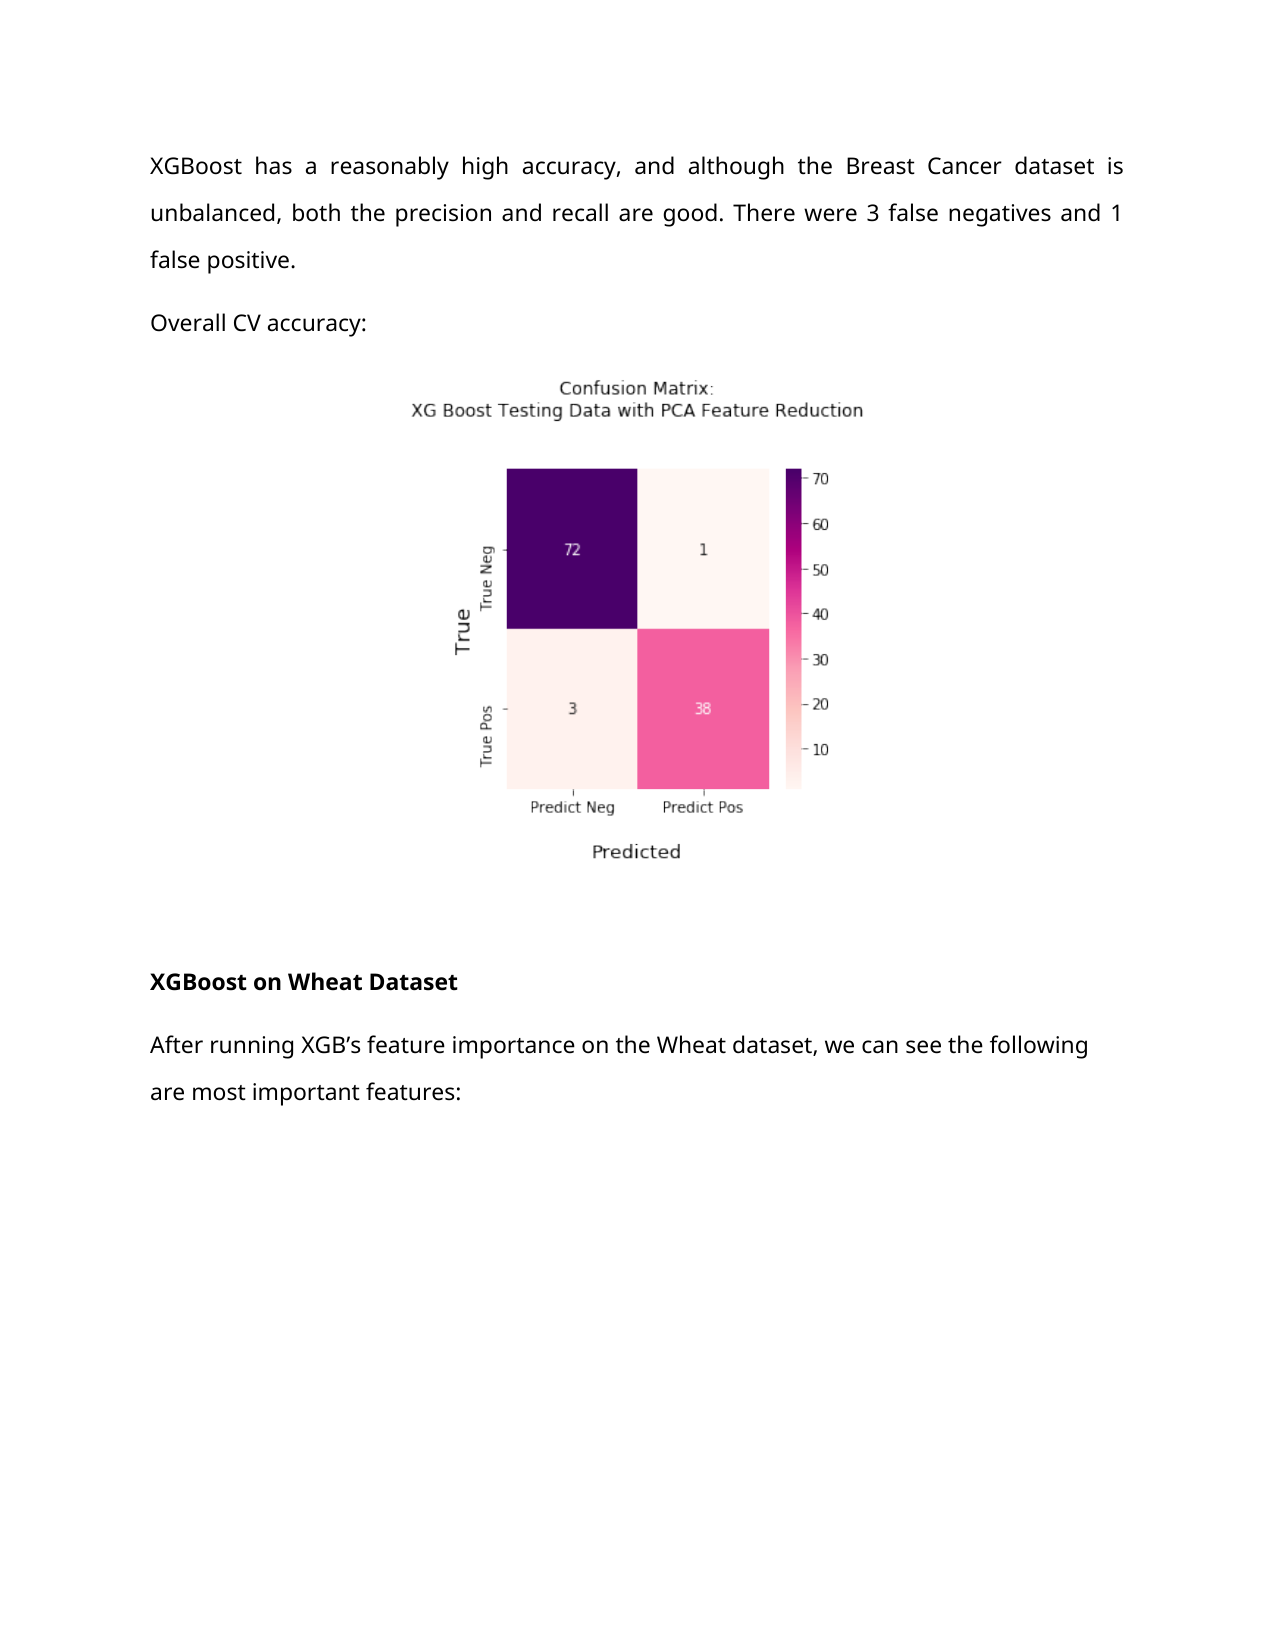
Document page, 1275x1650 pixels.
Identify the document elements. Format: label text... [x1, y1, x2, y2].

picture [401, 370, 874, 872]
text After running XGB’s feature importance on the Wheat dataset, we can see the following are most important features: [150, 1029, 1125, 1107]
text XGBoost has a reasonably high accuracy, and although the Breast Cancer dataset is unbalanced, both the precision and recall are good. There were 3 false negatives and 1 false positive. [150, 150, 1125, 275]
text XGBoost on Wheat Dataset [150, 966, 1125, 997]
text Overall CV accuracy: [150, 307, 1125, 338]
